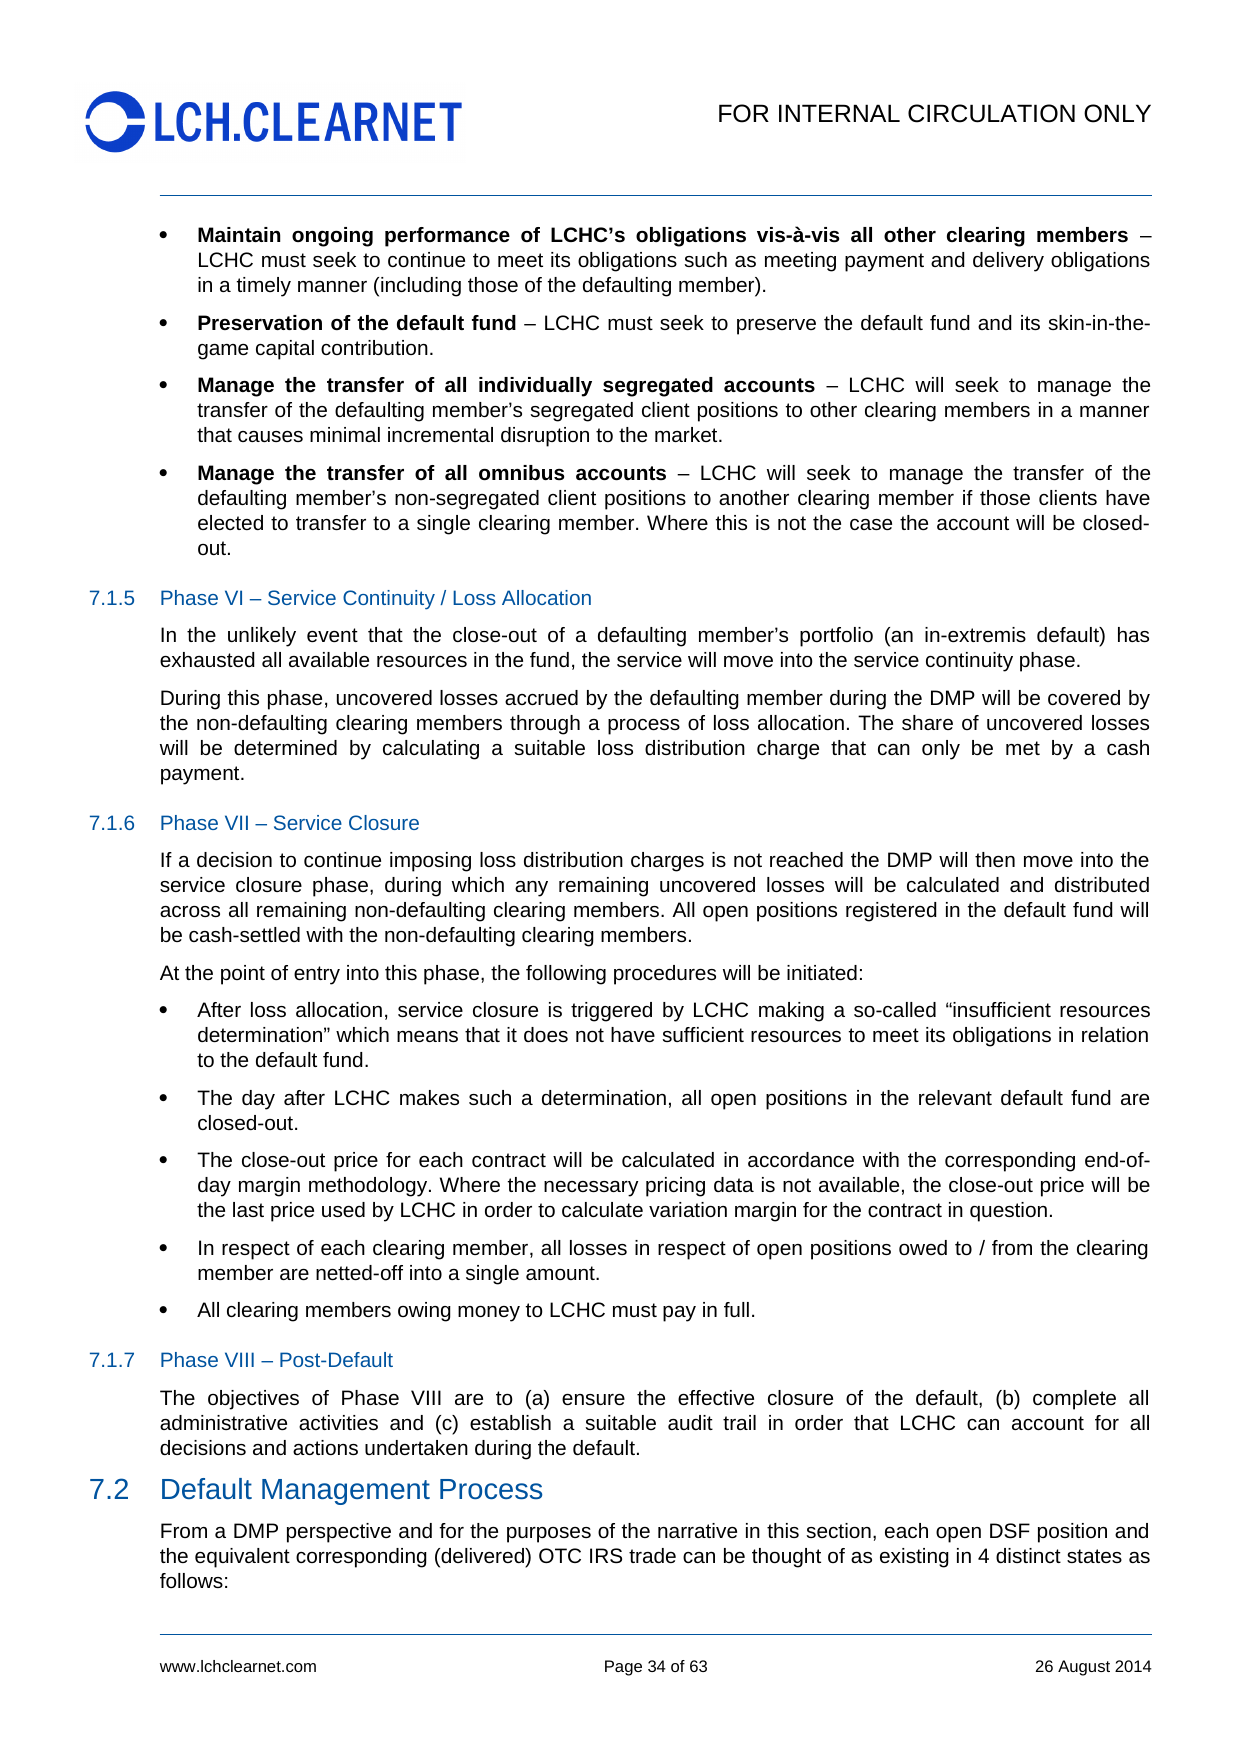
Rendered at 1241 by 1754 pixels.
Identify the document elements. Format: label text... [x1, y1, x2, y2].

text Manage the transfer of all omnibus accounts – LCHC will seek to manage the transfer of the defaulting member’s non-segregated client positions to another clearing member if those clients have elected to transfer to a single clearing member. Where this is not the case the account will be closed-out. [159, 459, 1152, 559]
subtitle Default Management Process [89, 1472, 1152, 1506]
text The close-out price for each contract will be calculated in accordance with the corresponding end-of-day margin methodology. Where the necessary pricing data is not available, the close-out price will be the last price used by LCHC in order to calculate variation margin for the contract in question. [159, 1147, 1152, 1222]
subtitle Phase VI – Service Continuity / Loss Allocation [89, 584, 1152, 609]
subtitle Phase VIII – Post-Default [89, 1347, 1152, 1372]
text Maintain ongoing performance of LCHC’s obligations vis-à-vis all other clearing members – LCHC must seek to continue to meet its obligations such as meeting payment and delivery obligations in a timely manner (including those of the defaulting member). [159, 222, 1152, 297]
subtitle Phase VII – Service Closure [89, 809, 1152, 834]
text Manage the transfer of all individually segregated accounts – LCHC will seek to manage the transfer of the defaulting member’s segregated client positions to other clearing members in a manner that causes minimal incremental disruption to the market. [159, 372, 1152, 447]
text All clearing members owing money to LCHC must pay in full. [159, 1297, 1152, 1322]
text At the point of entry into this phase, the following procedures will be initiated: [159, 959, 1152, 984]
text In respect of each clearing member, all losses in respect of open positions owed to / from the clearing member are netted-off into a single amount. [159, 1234, 1152, 1284]
text The day after LCHC makes such a determination, all open positions in the relevant default fund are closed-out. [159, 1084, 1152, 1134]
text After loss allocation, service closure is triggered by LCHC making a so-called “insufficient resources determination” which means that it does not have sufficient resources to meet its obligations in relation to the default fund. [159, 997, 1152, 1072]
text The objectives of Phase VIII are to (a) ensure the effective closure of the default, (b) complete all administrative activities and (c) establish a suitable audit trail in order that LCHC can account for all decisions and actions undertaken during the default. [159, 1384, 1152, 1459]
text Preservation of the default fund – LCHC must seek to preserve the default fund and its skin-in-the-game capital contribution. [159, 309, 1152, 359]
text During this phase, uncovered losses accrued by the defaulting member during the DMP will be covered by the non-defaulting clearing members through a process of loss allocation. The share of uncovered losses will be determined by calculating a suitable loss distribution charge that can only be met by a cash payment. [159, 684, 1152, 784]
picture [73, 82, 467, 163]
text In the unlikely event that the close-out of a defaulting member’s portfolio (an in-extremis default) has exhausted all available resources in the fund, the service will move into the service continuity phase. [159, 622, 1152, 672]
text If a decision to continue imposing loss distribution charges is not reached the DMP will then move into the service closure phase, during which any remaining uncovered losses will be calculated and distributed across all remaining non-defaulting clearing members. All open positions registered in the default fund will be cash-settled with the non-defaulting clearing members. [159, 847, 1152, 947]
text From a DMP perspective and for the purposes of the narrative in this section, each open DSF position and the equivalent corresponding (delivered) OTC IRS trade can be thought of as existing in 4 distinct states as follows: [159, 1518, 1152, 1593]
